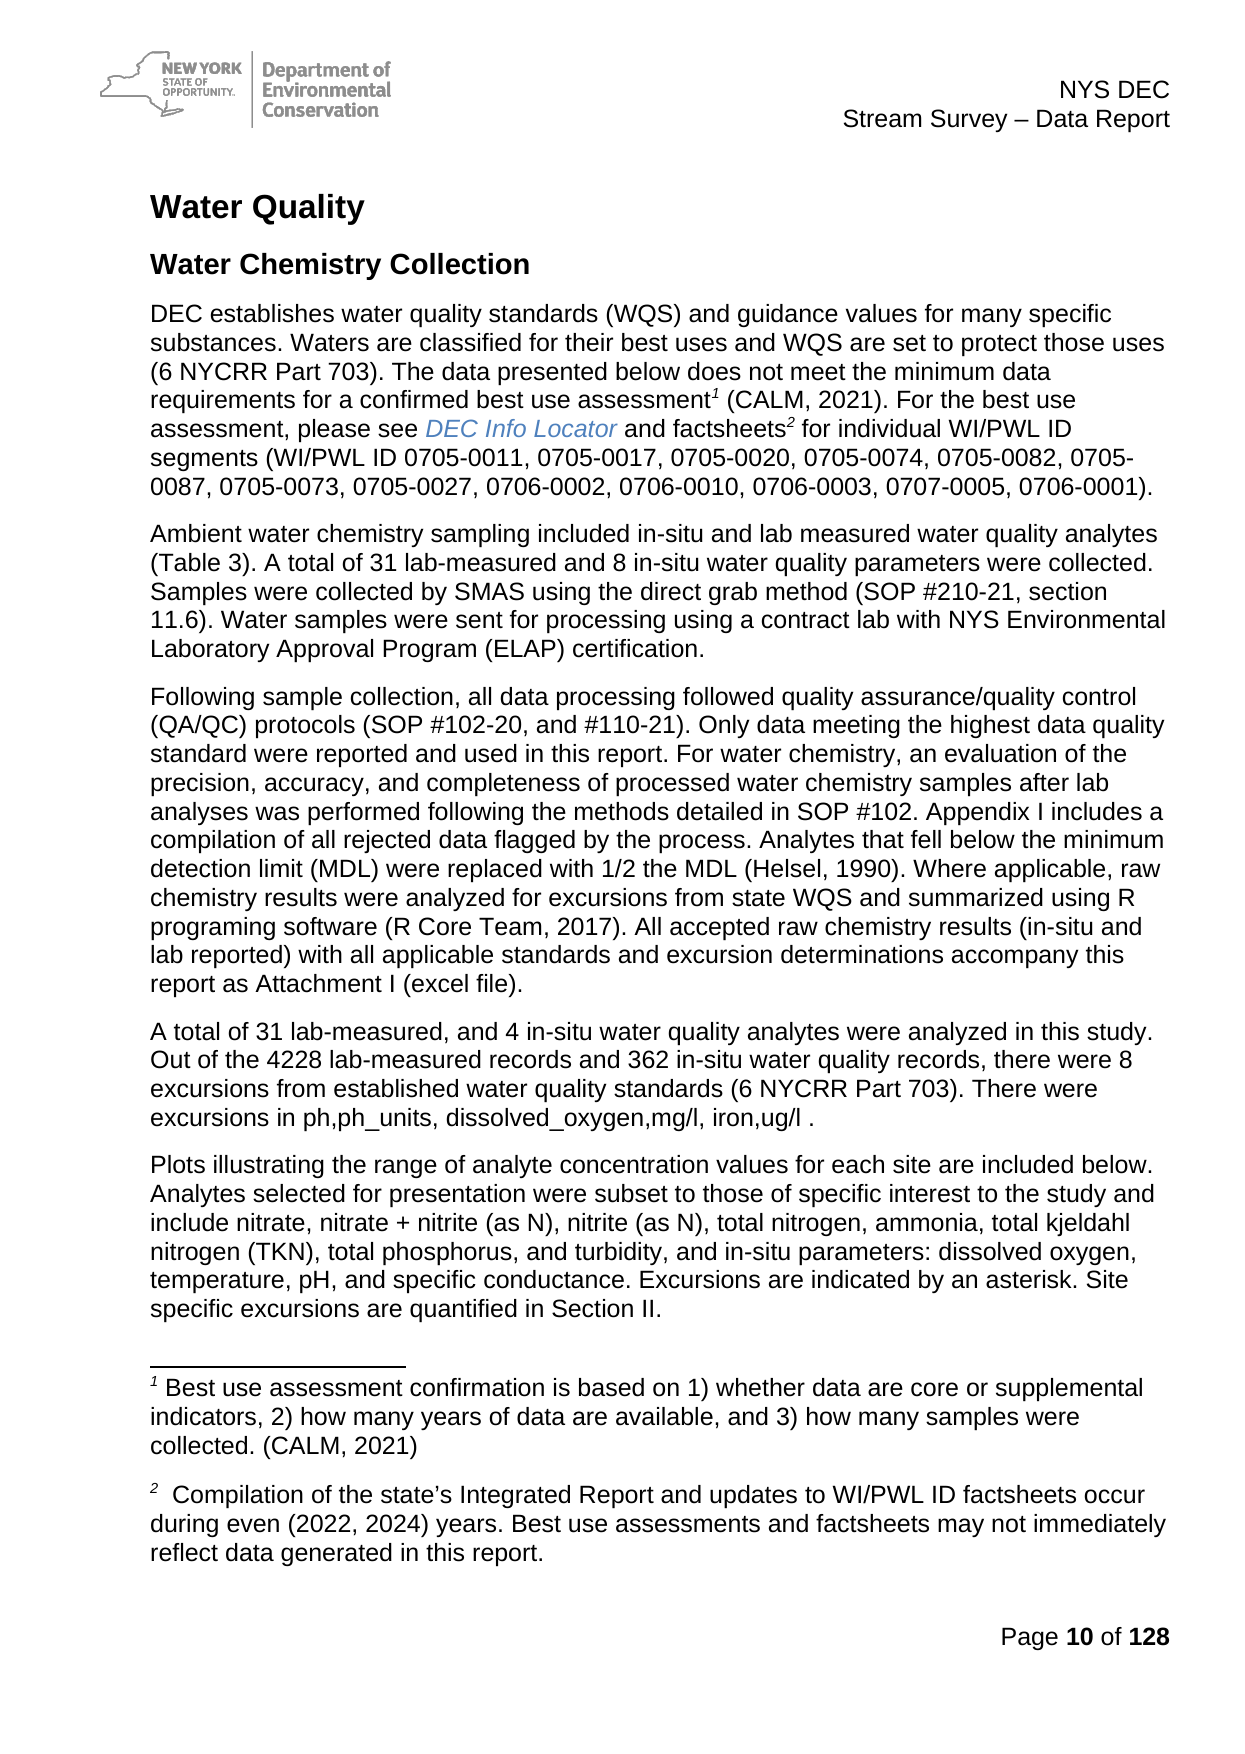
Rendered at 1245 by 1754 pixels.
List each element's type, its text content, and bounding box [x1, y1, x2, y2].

picture [100, 51, 391, 128]
text Following sample collection, all data processing followed quality assurance/quality control (QA/QC) protocols (SOP #102-20, and #110-21). Only data meeting the highest data quality standard were reported and used in this report. For water chemistry, an evaluation of the precision, accuracy, and completeness of processed water chemistry samples after lab analyses was performed following the methods detailed in SOP #102. Appendix I includes a compilation of all rejected data flagged by the process. Analytes that fell below the minimum detection limit (MDL) were replaced with 1/2 the MDL (Helsel, 1990). Where applicable, raw chemistry results were analyzed for excursions from state WQS and summarized using R programing software (R Core Team, 2017). All accepted raw chemistry results (in-situ and lab reported) with all applicable standards and excursion determinations accompany this report as Attachment I (excel file). [150, 682, 1170, 998]
text Ambient water chemistry sampling included in-situ and lab measured water quality analytes (Table 3). A total of 31 lab-measured and 8 in-situ water quality parameters were collected. Samples were collected by SMAS using the direct grab method (SOP #210-21, section 11.6). Water samples were sent for processing using a contract lab with NYS Environmental Laboratory Approval Program (ELAP) certification. [150, 519, 1170, 663]
subtitle Water Quality [150, 187, 1170, 226]
text Plots illustrating the range of analyte concentration values for each site are included below. Analytes selected for presentation were subset to those of specific interest to the study and include nitrate, nitrate + nitrite (as N), nitrite (as N), total nitrogen, ammonia, total kjeldahl nitrogen (TKN), total phosphorus, and turbidity, and in-situ parameters: dissolved oxygen, temperature, pH, and specific conductance. Excursions are indicated by an asterisk. Site specific excursions are quantified in Section II. [150, 1150, 1170, 1323]
text DEC establishes water quality standards (WQS) and guidance values for many specific substances. Waters are classified for their best uses and WQS are set to protect those uses (6 NYCRR Part 703). The data presented below does not meet the minimum data requirements for a confirmed best use assessment (CALM, 2021). For the best use assessment, please see DEC Info Locator and factsheets for individual WI/PWL ID segments (WI/PWL ID 0705-0011, 0705-0017, 0705-0020, 0705-0074, 0705-0082, 0705-0087, 0705-0073, 0705-0027, 0706-0002, 0706-0010, 0706-0003, 0707-0005, 0706-0001). [150, 299, 1170, 500]
text A total of 31 lab-measured, and 4 in-situ water quality analytes were analyzed in this study. Out of the 4228 lab-measured records and 362 in-situ water quality records, there were 8 excursions from established water quality standards (6 NYCRR Part 703). There were excursions in ph,ph_units, dissolved_oxygen,mg/l, iron,ug/l . [150, 1017, 1170, 1132]
subtitle Water Chemistry Collection [150, 247, 1170, 280]
